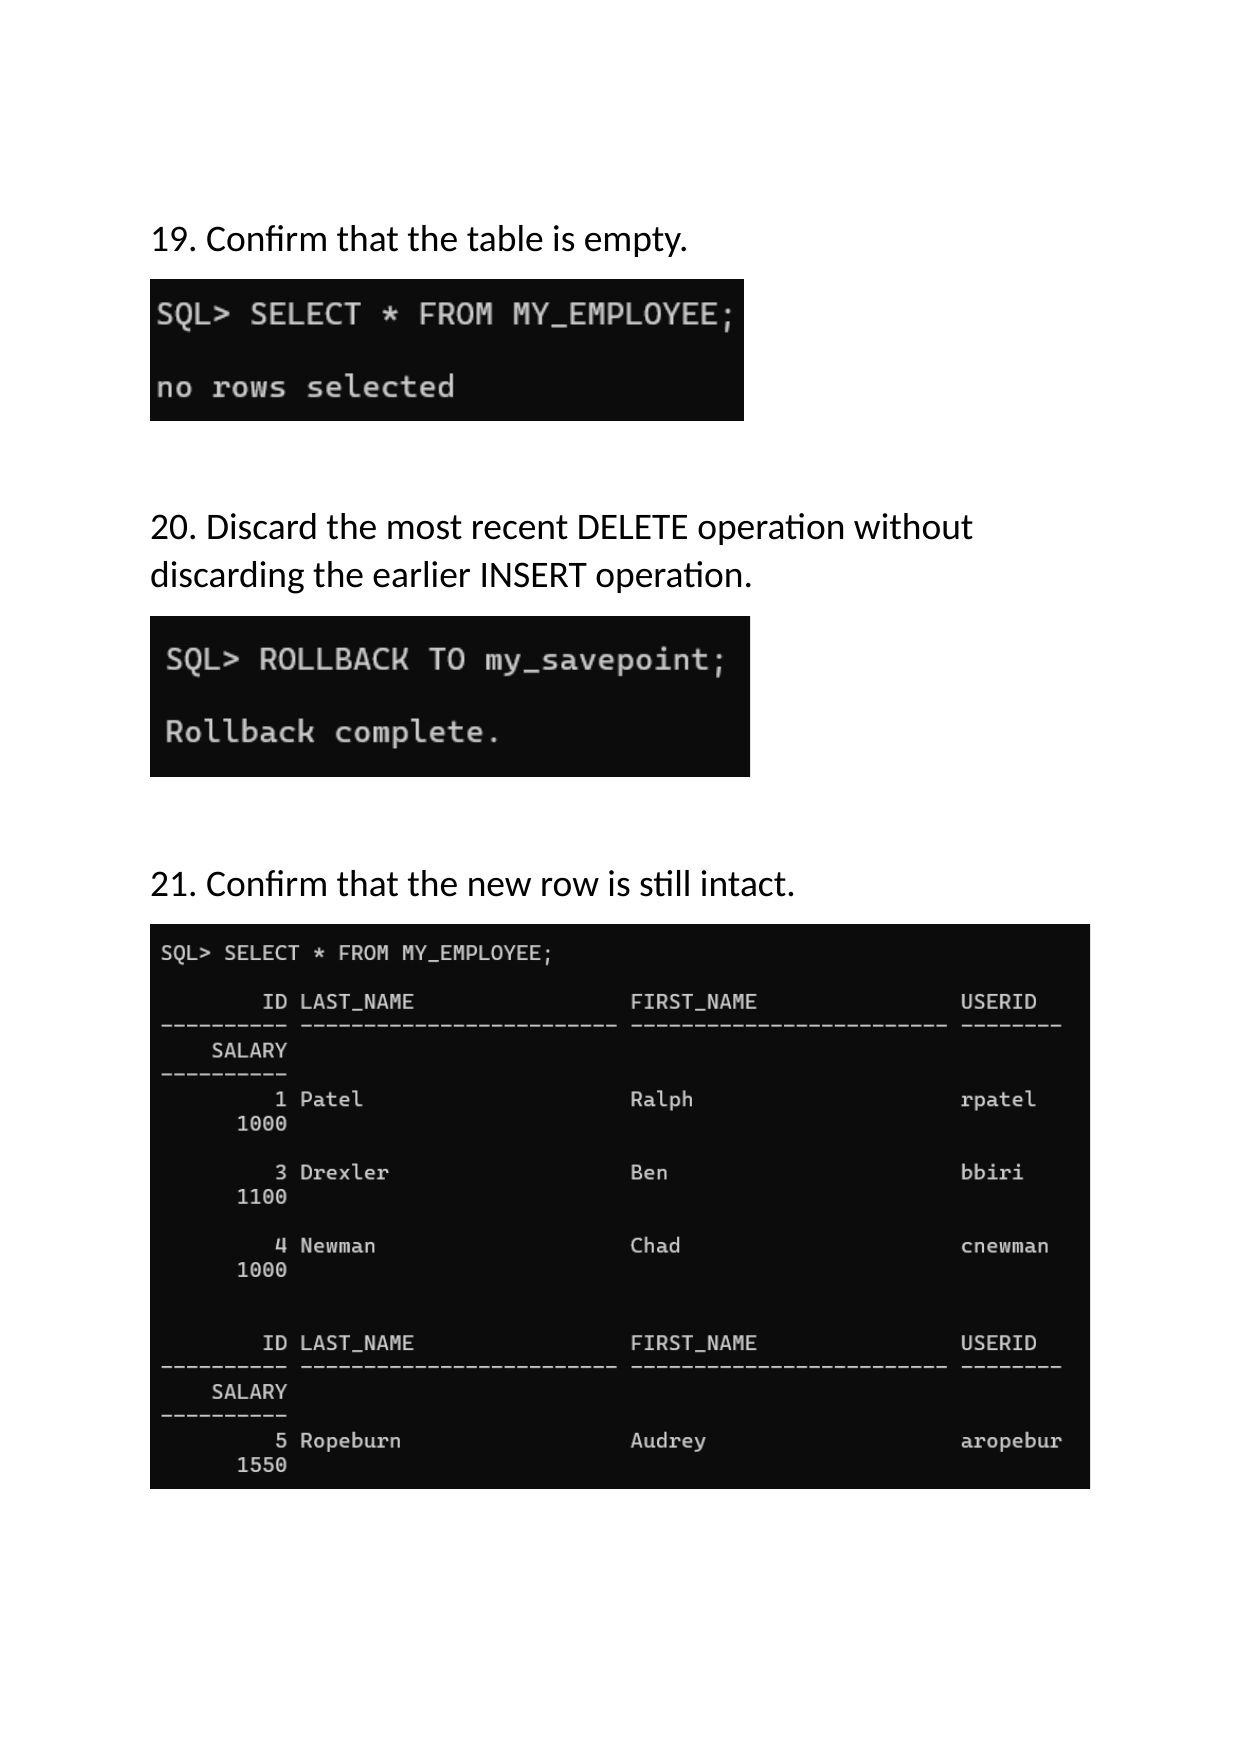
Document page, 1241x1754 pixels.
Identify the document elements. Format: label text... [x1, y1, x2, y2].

text 20. Discard the most recent DELETE operation without discarding the earlier INSERT operation. [150, 503, 1090, 597]
text 19. Confirm that the table is empty. [150, 215, 1090, 261]
picture [150, 924, 1091, 1489]
picture [150, 616, 750, 777]
text 21. Confirm that the new row is still intact. [150, 860, 1090, 906]
picture [150, 279, 744, 421]
